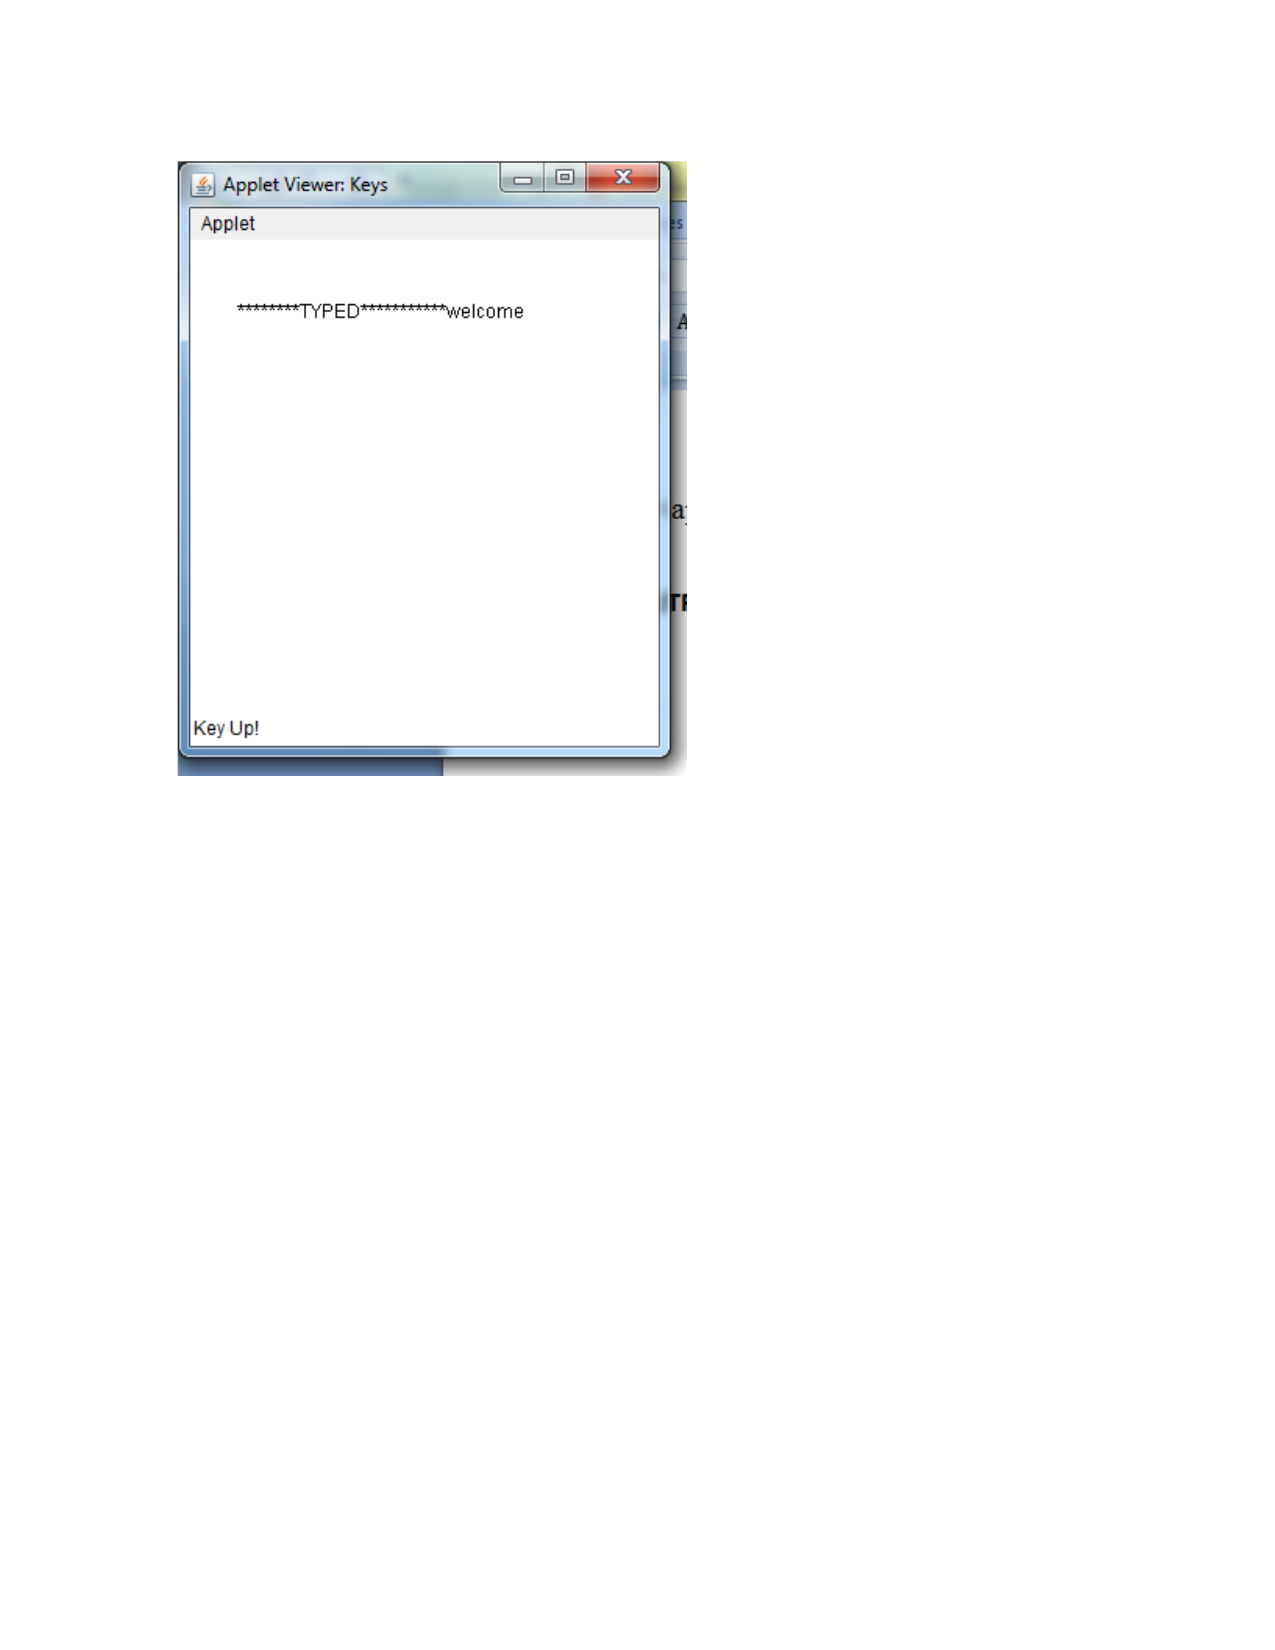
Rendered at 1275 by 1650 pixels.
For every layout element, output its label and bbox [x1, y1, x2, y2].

picture [150, 150, 687, 776]
